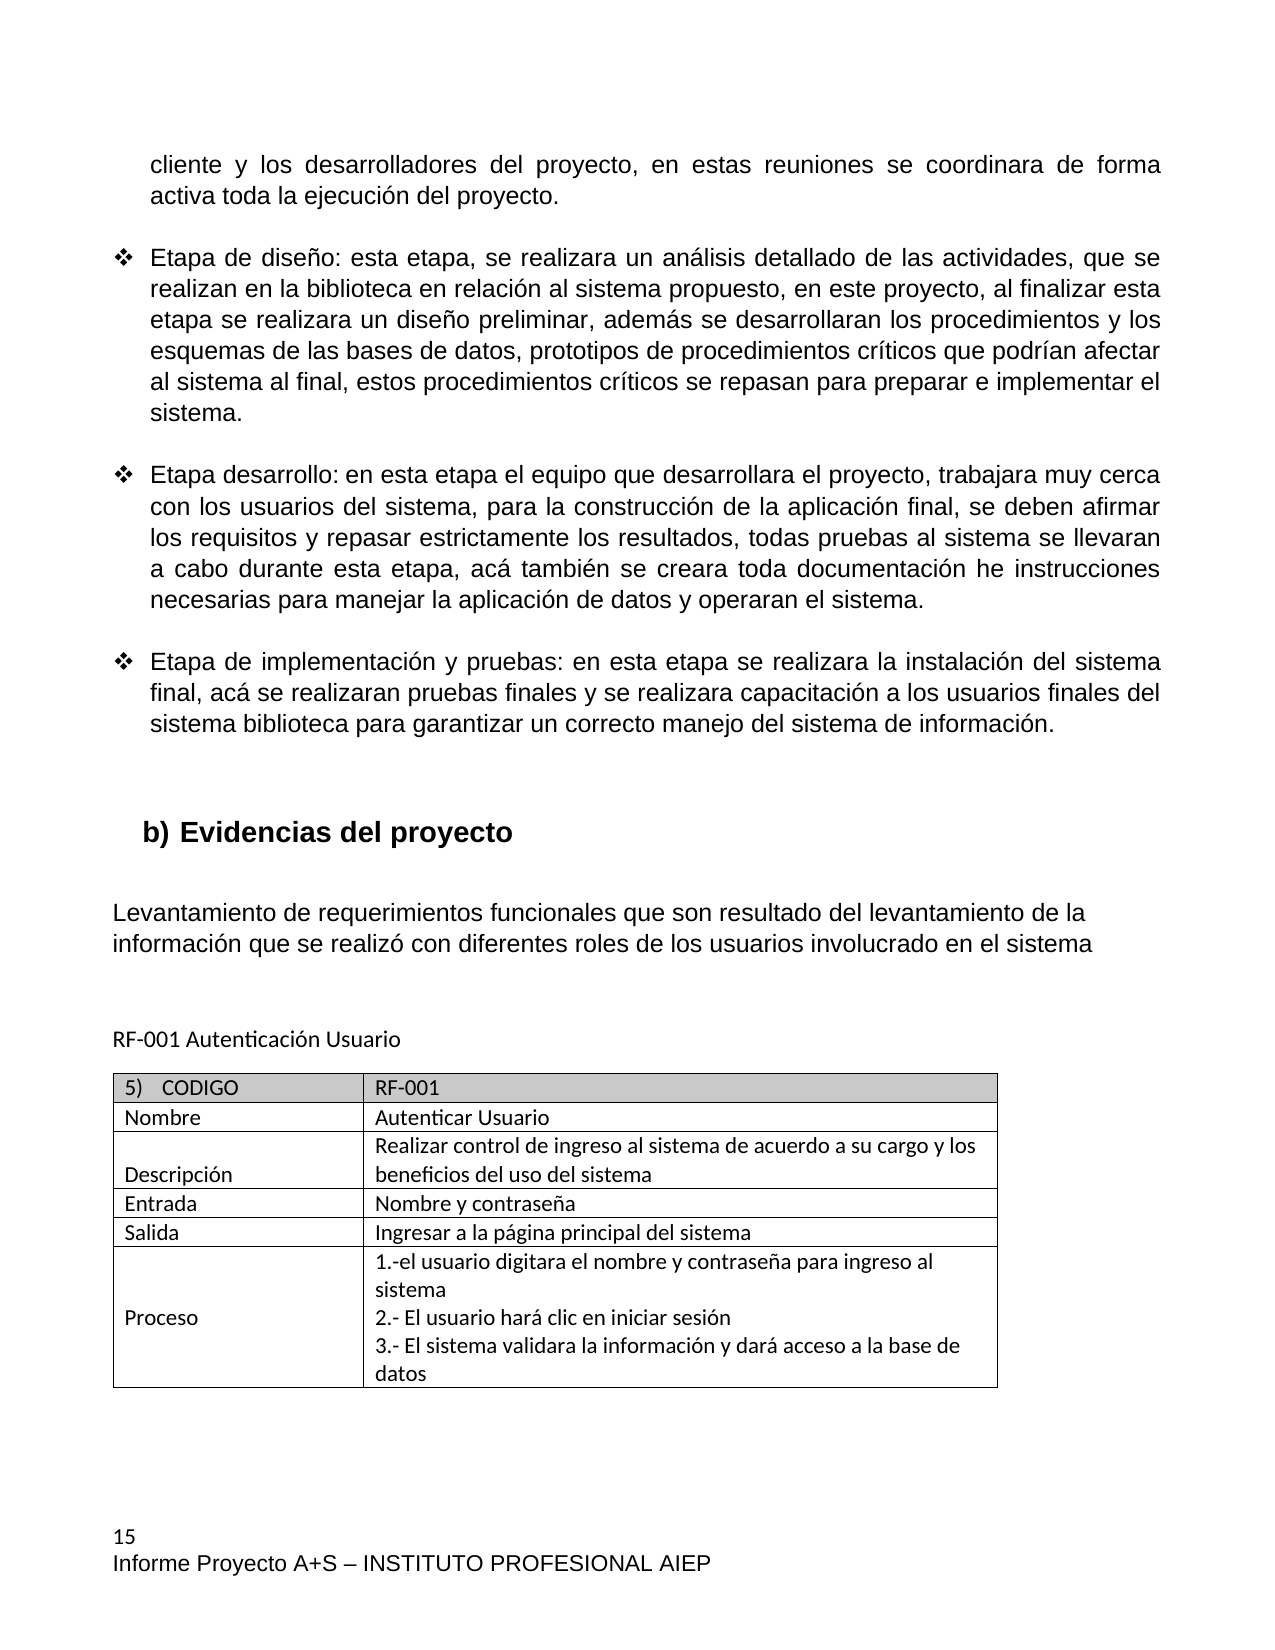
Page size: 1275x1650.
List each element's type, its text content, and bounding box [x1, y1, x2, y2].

table_cell Salida [114, 1218, 363, 1246]
table_header CODIGO [114, 1074, 363, 1102]
table_header RF-001 [364, 1074, 997, 1102]
list Etapa desarrollo: en esta etapa el equipo que desarrollara el proyecto, trabajara muy cerca con los usuarios del sistema, para la construcción de la aplicación final, se deben afirmar los requisitos y repasar estrictamente los resultados, todas pruebas al sistema se llevaran a cabo durante esta etapa, acá también se creara toda documentación he instrucciones necesarias para manejar la aplicación de datos y operaran el sistema. [112, 461, 1162, 613]
subtitle Evidencias del proyecto [142, 815, 1162, 848]
list Etapa de diseño: esta etapa, se realizara un análisis detallado de las actividades, que se realizan en la biblioteca en relación al sistema propuesto, en este proyecto, al finalizar esta etapa se realizara un diseño preliminar, además se desarrollaran los procedimientos y los esquemas de las bases de datos, prototipos de procedimientos críticos que podrían afectar al sistema al final, estos procedimientos críticos se repasan para preparar e implementar el sistema. [112, 243, 1162, 427]
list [112, 150, 1162, 210]
table_cell Realizar control de ingreso al sistema de acuerdo a su cargo y los beneficios del uso del sistema [364, 1132, 997, 1188]
table_cell Descripción [114, 1132, 363, 1188]
table_cell Entrada [114, 1189, 363, 1217]
table_cell Autenticar Usuario [364, 1103, 997, 1131]
table_cell 1.-el usuario digitara el nombre y contraseña para ingreso al sistema 2.- El usuario hará clic en iniciar sesión 3.- El sistema validara la información y dará acceso a la base de datos [364, 1247, 997, 1387]
text Levantamiento de requerimientos funcionales que son resultado del levantamiento de la información que se realizó con diferentes roles de los usuarios involucrado en el sistema [112, 898, 1162, 958]
table_cell Proceso [114, 1247, 363, 1387]
table_cell Nombre y contraseña [364, 1189, 997, 1217]
list Etapa de implementación y pruebas: en esta etapa se realizara la instalación del sistema final, acá se realizaran pruebas finales y se realizara capacitación a los usuarios finales del sistema biblioteca para garantizar un correcto manejo del sistema de información. [112, 647, 1162, 738]
text RF-001 Autenticación Usuario [112, 1024, 1162, 1053]
table_cell Ingresar a la página principal del sistema [364, 1218, 997, 1246]
table_cell Nombre [114, 1103, 363, 1131]
